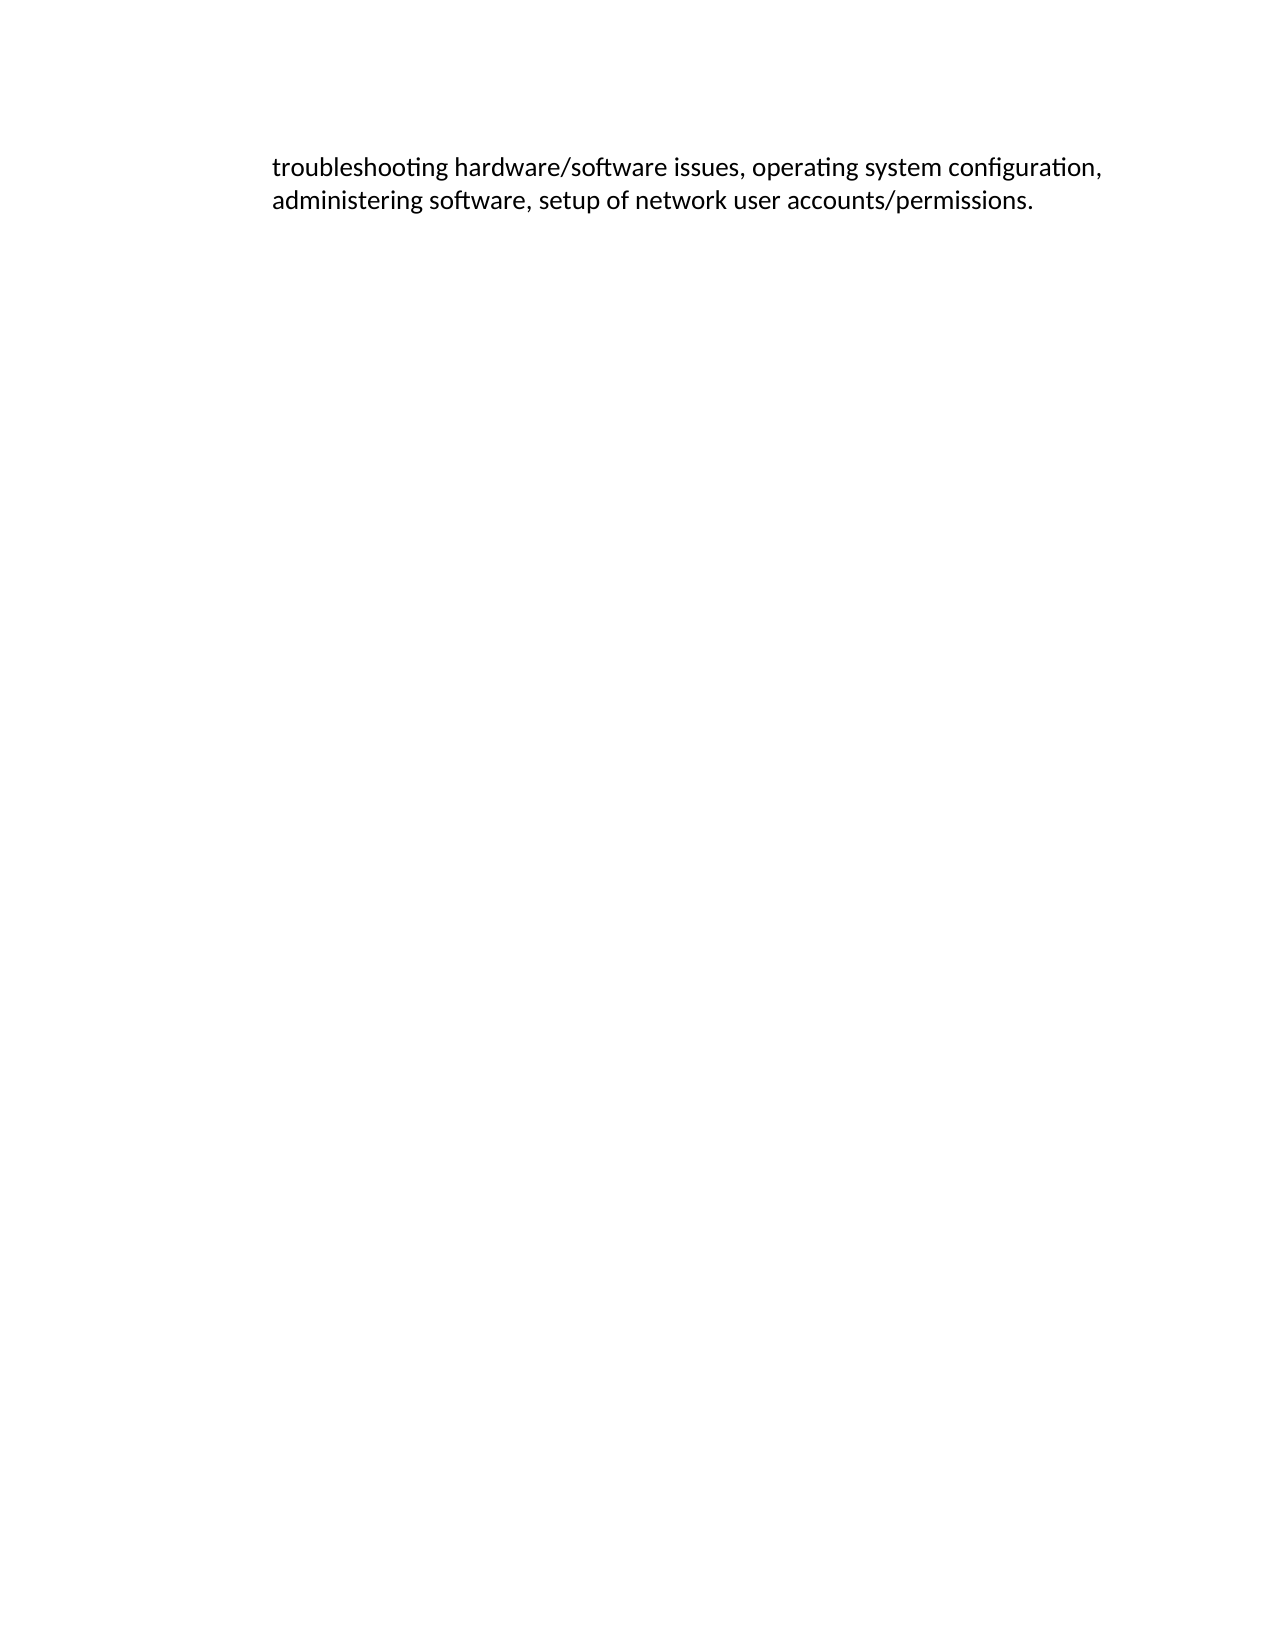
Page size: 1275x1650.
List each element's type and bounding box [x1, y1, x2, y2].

text [272, 150, 1125, 216]
